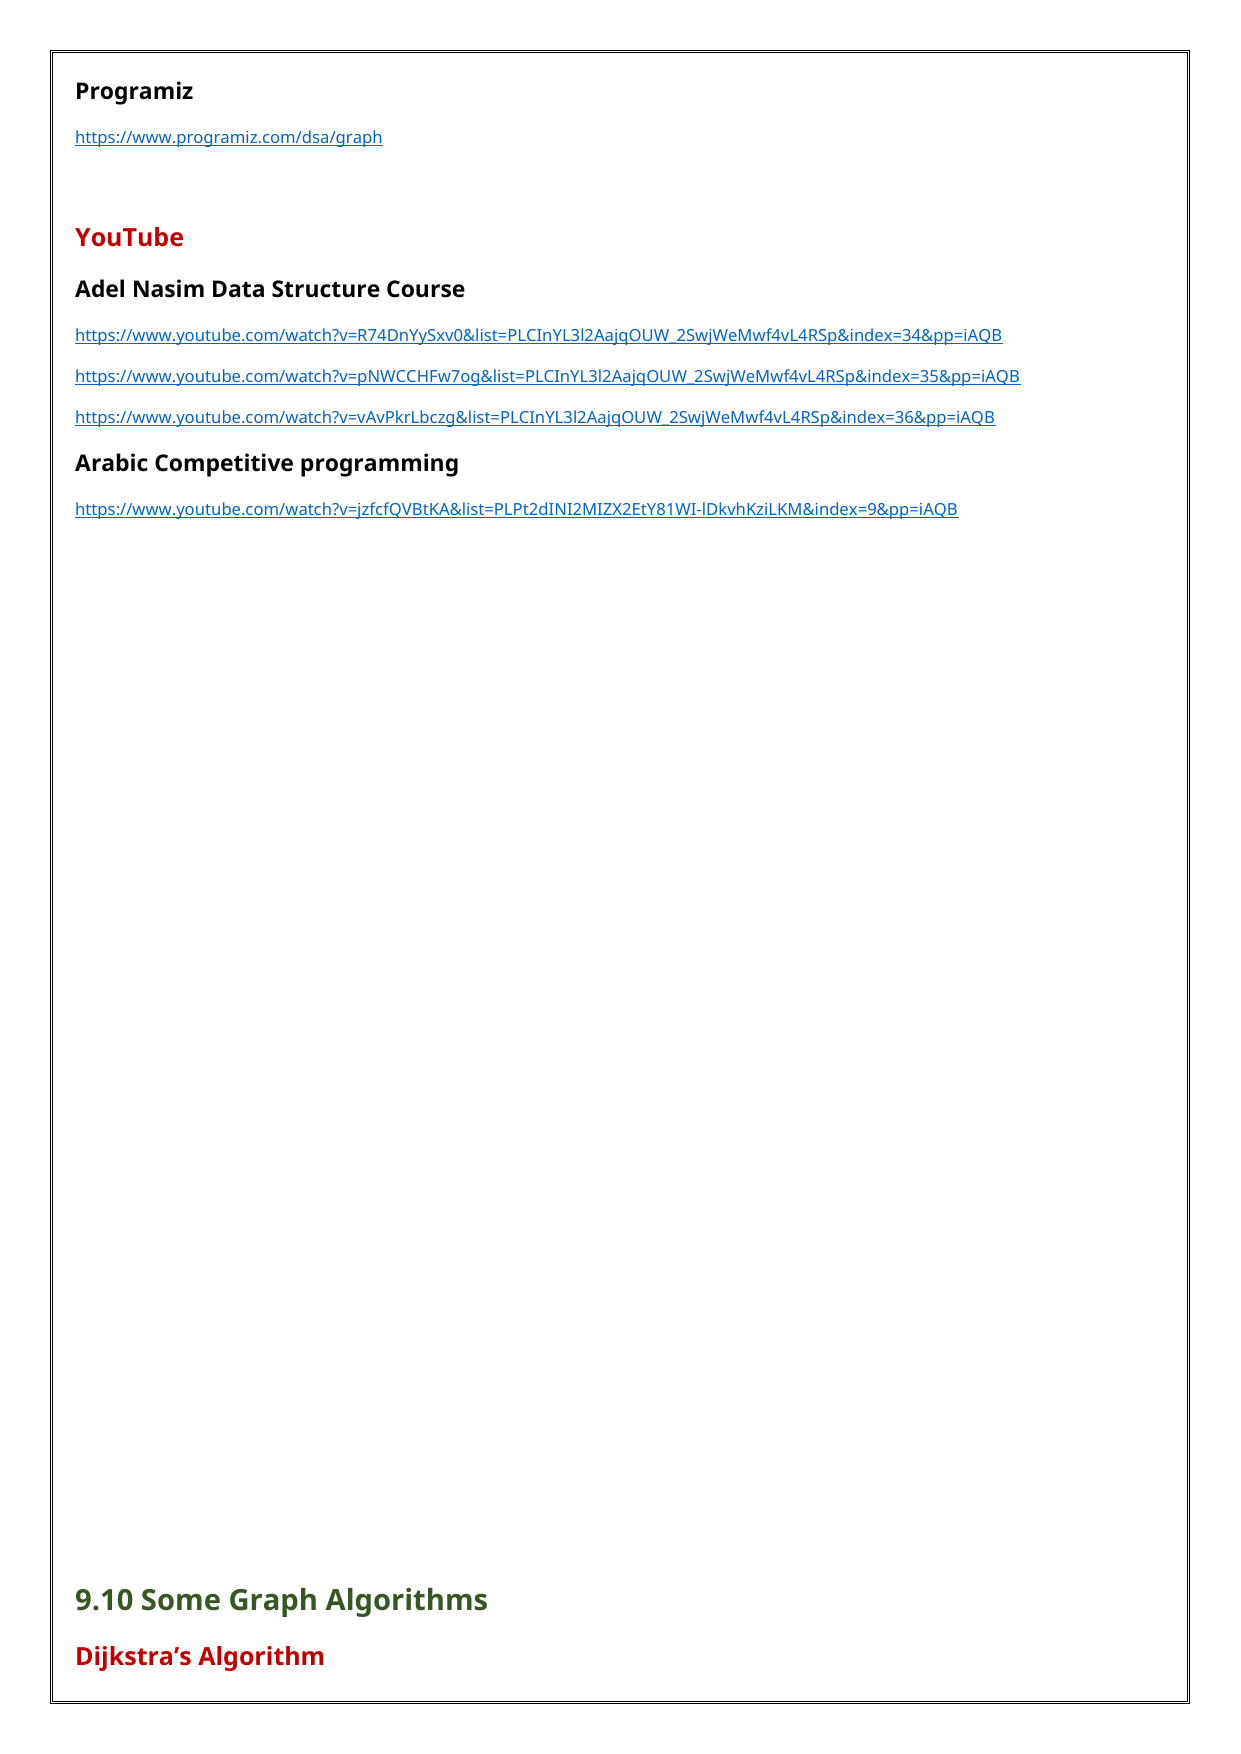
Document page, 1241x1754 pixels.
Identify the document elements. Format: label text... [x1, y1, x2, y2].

text Programiz [75, 75, 1165, 106]
text Dijkstra’s Algorithm [75, 1639, 1165, 1673]
text https://www.youtube.com/watch?v=jzfcfQVBtKA&list=PLPt2dINI2MIZX2EtY81WI-lDkvhKziLKM&index=9&pp=iAQB [75, 498, 1165, 520]
text Arabic Competitive programming [75, 447, 1165, 478]
text https://www.youtube.com/watch?v=vAvPkrLbczg&list=PLCInYL3l2AajqOUW_2SwjWeMwf4vL4RSp&index=36&pp=iAQB [75, 406, 1165, 429]
text https://www.youtube.com/watch?v=pNWCCHFw7og&list=PLCInYL3l2AajqOUW_2SwjWeMwf4vL4RSp&index=35&pp=iAQB [75, 365, 1165, 388]
text Adel Nasim Data Structure Course [75, 273, 1165, 305]
text YouTube [75, 220, 1165, 254]
text https://www.programiz.com/dsa/graph [75, 125, 1165, 148]
text 9.10 Some Graph Algorithms [75, 1579, 1165, 1619]
text https://www.youtube.com/watch?v=R74DnYySxv0&list=PLCInYL3l2AajqOUW_2SwjWeMwf4vL4RSp&index=34&pp=iAQB [75, 324, 1165, 347]
